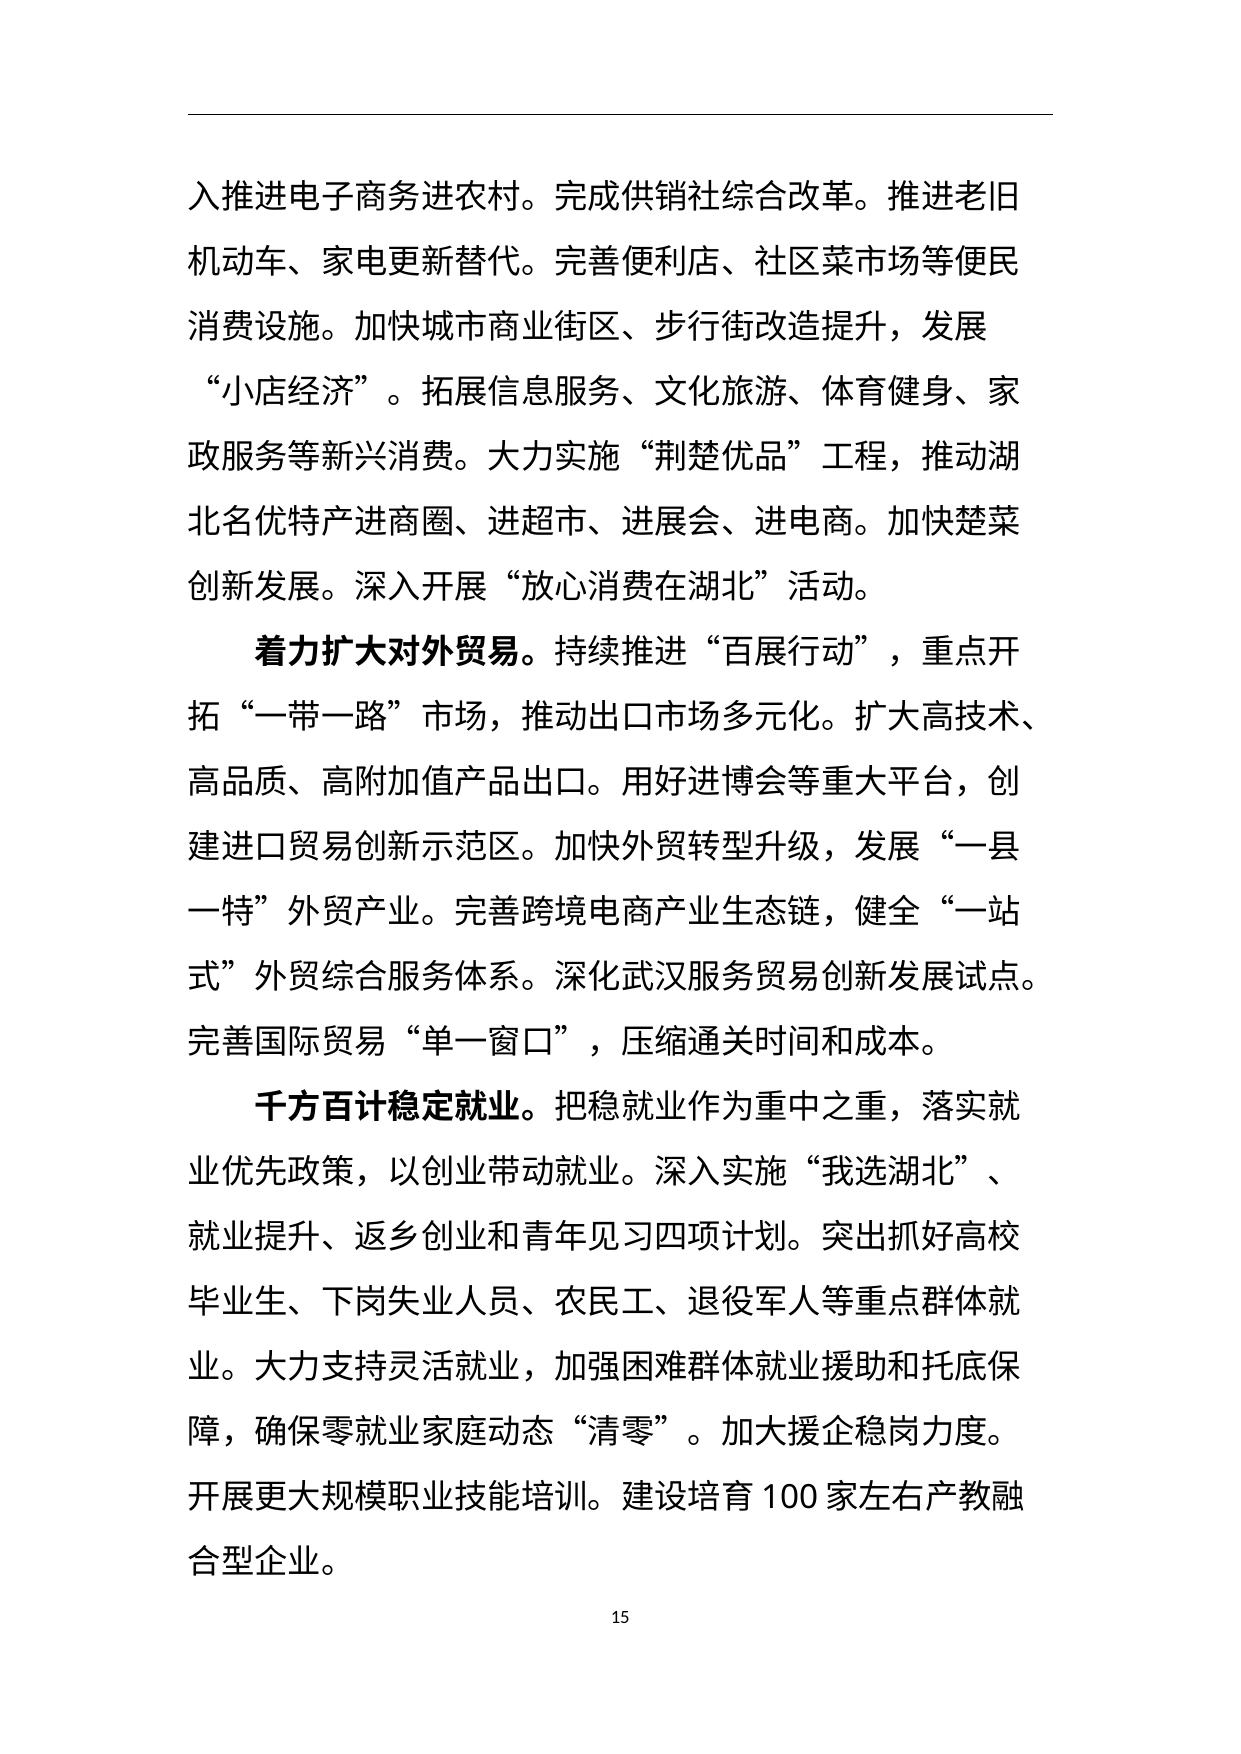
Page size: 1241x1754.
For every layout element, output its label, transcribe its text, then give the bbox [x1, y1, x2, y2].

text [187, 162, 1053, 617]
text 着力扩大对外贸易。持续推进“百展行动”，重点开拓“一带一路”市场，推动出口市场多元化。扩大高技术、高品质、高附加值产品出口。用好进博会等重大平台，创建进口贸易创新示范区。加快外贸转型升级，发展“一县一特”外贸产业。完善跨境电商产业生态链，健全“一站式”外贸综合服务体系。深化武汉服务贸易创新发展试点。完善国际贸易“单一窗口”，压缩通关时间和成本。 [187, 617, 1053, 1072]
text 千方百计稳定就业。把稳就业作为重中之重，落实就业优先政策，以创业带动就业。深入实施“我选湖北”、就业提升、返乡创业和青年见习四项计划。突出抓好高校毕业生、下岗失业人员、农民工、退役军人等重点群体就业。大力支持灵活就业，加强困难群体就业援助和托底保障，确保零就业家庭动态“清零”。加大援企稳岗力度。开展更大规模职业技能培训。建设培育100家左右产教融合型企业。 [187, 1072, 1053, 1592]
